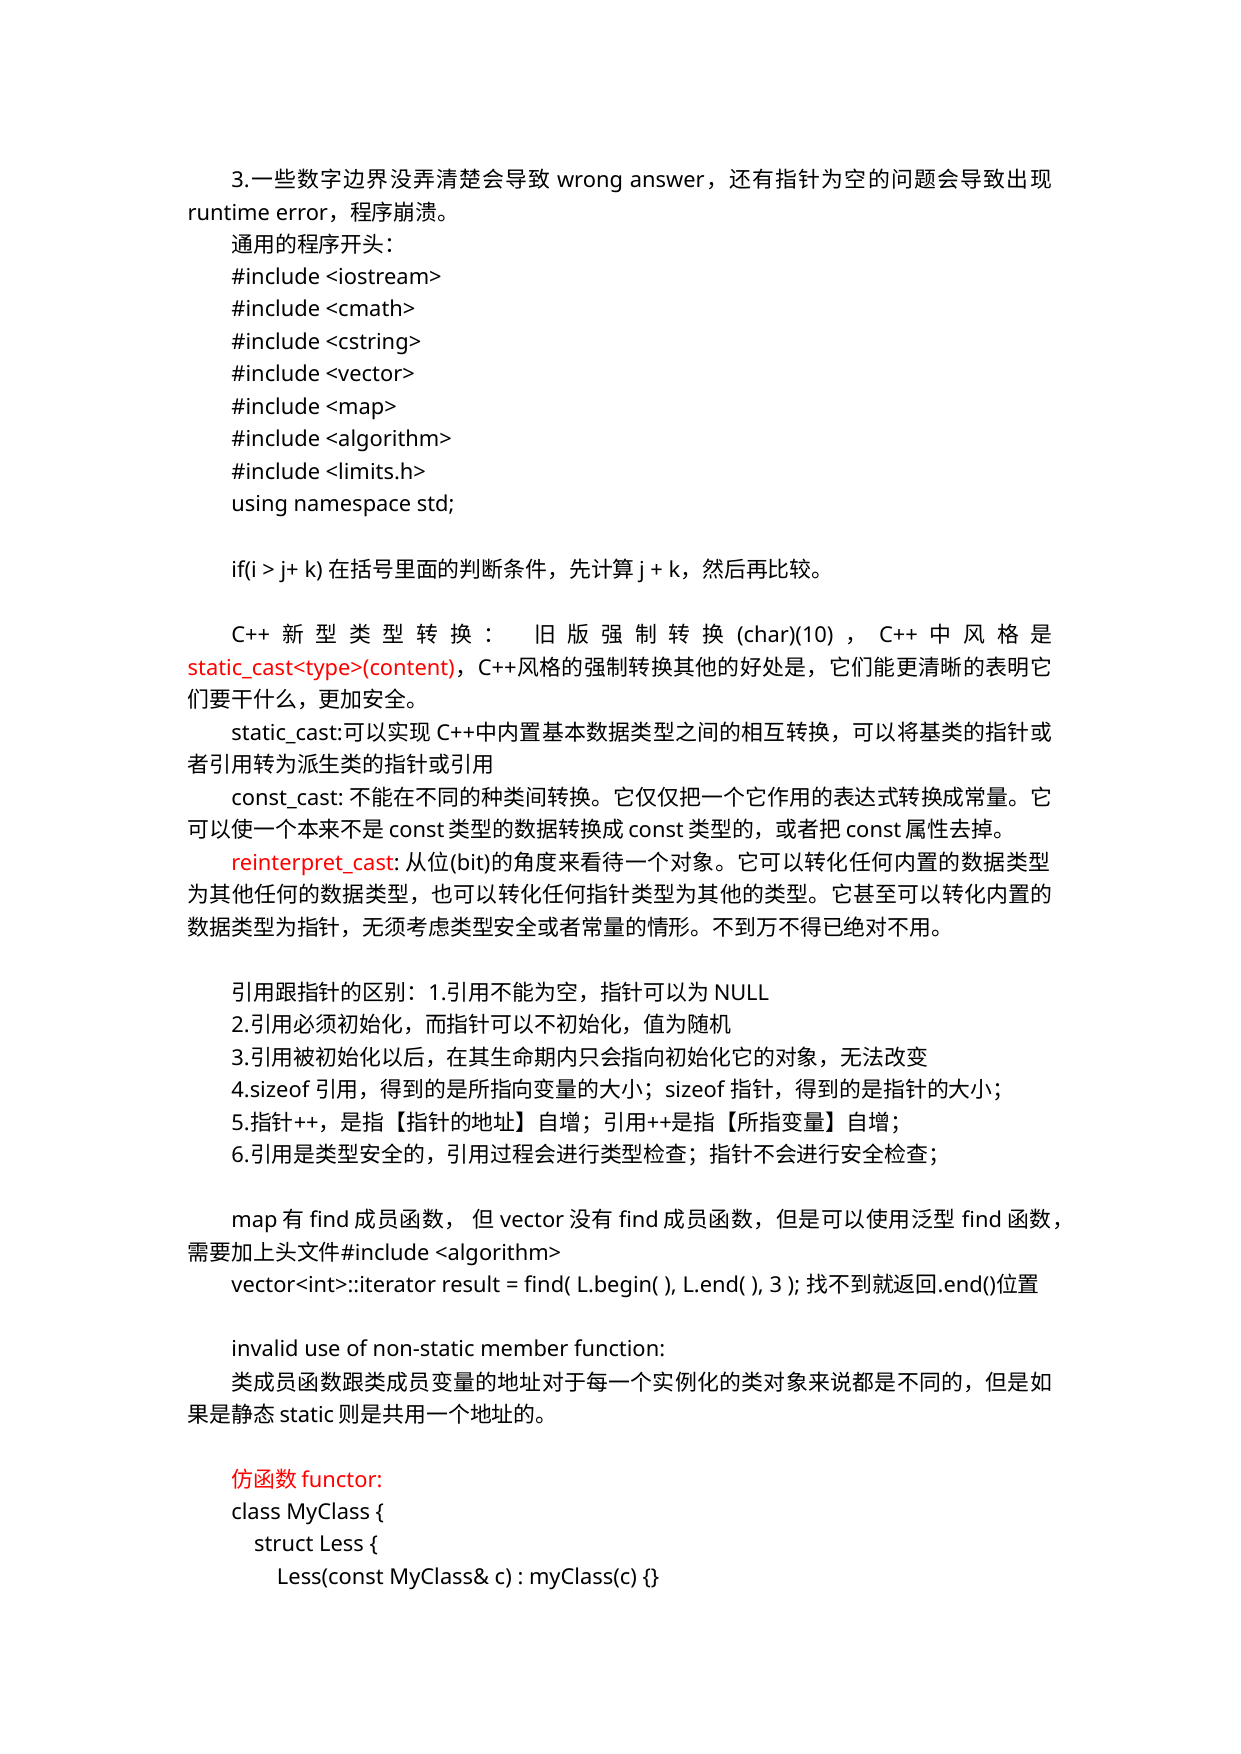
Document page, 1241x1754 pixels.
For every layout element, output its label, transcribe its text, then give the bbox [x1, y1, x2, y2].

text struct Less { [187, 1527, 1053, 1559]
text #include <cmath> [187, 292, 1053, 324]
text #include <iostream> [187, 259, 1053, 292]
text 引用跟指针的区别：1.引用不能为空，指针可以为NULL [187, 974, 1053, 1007]
text class MyClass { [187, 1494, 1053, 1527]
text const_cast: 不能在不同的种类间转换。它仅仅把一个它作用的表达式转换成常量。它可以使一个本来不是const类型的数据转换成const类型的，或者把const属性去掉。 [187, 779, 1053, 844]
text map有find成员函数， 但vector没有find成员函数，但是可以使用泛型find函数，需要加上头文件#include <algorithm> [187, 1202, 1053, 1267]
text #include <map> [187, 389, 1053, 422]
text #include <vector> [187, 357, 1053, 389]
text reinterpret_cast: 从位(bit)的角度来看待一个对象。它可以转化任何内置的数据类型为其他任何的数据类型，也可以转化任何指针类型为其他的类型。它甚至可以转化内置的数据类型为指针，无须考虑类型安全或者常量的情形。不到万不得已绝对不用。 [187, 844, 1053, 942]
text #include <algorithm> [187, 422, 1053, 454]
text 仿函数functor: [187, 1462, 1053, 1494]
text 5.指针++，是指【指针的地址】自增；引用++是指【所指变量】自增； [187, 1104, 1053, 1137]
text static_cast:可以实现C++中内置基本数据类型之间的相互转换，可以将基类的指针或者引用转为派生类的指针或引用 [187, 714, 1053, 779]
text if(i > j+ k) 在括号里面的判断条件，先计算j + k，然后再比较。 [187, 552, 1053, 584]
text 通用的程序开头： [187, 227, 1053, 259]
text 3.一些数字边界没弄清楚会导致wrong answer，还有指针为空的问题会导致出现runtime error，程序崩溃。 [187, 162, 1053, 227]
text 4.sizeof 引用，得到的是所指向变量的大小；sizeof 指针，得到的是指针的大小； [187, 1072, 1053, 1104]
text C++新型类型转换： 旧版强制转换(char)(10)，C++中风格是static_cast<type>(content)，C++风格的强制转换其他的好处是，它们能更清晰的表明它们要干什么，更加安全。 [187, 617, 1053, 714]
text 2.引用必须初始化，而指针可以不初始化，值为随机 [187, 1007, 1053, 1039]
text using namespace std; [187, 487, 1053, 519]
text #include <limits.h> [187, 454, 1053, 487]
text #include <cstring> [187, 324, 1053, 357]
text vector<int>::iterator result = find( L.begin( ), L.end( ), 3 ); 找不到就返回.end()位置 [187, 1267, 1053, 1299]
text 3.引用被初始化以后，在其生命期内只会指向初始化它的对象，无法改变 [187, 1039, 1053, 1072]
text Less(const MyClass& c) : myClass(c) {} [187, 1559, 1053, 1592]
text 类成员函数跟类成员变量的地址对于每一个实例化的类对象来说都是不同的，但是如果是静态static则是共用一个地址的。 [187, 1364, 1053, 1429]
text invalid use of non-static member function: [187, 1332, 1053, 1364]
text 6.引用是类型安全的，引用过程会进行类型检查；指针不会进行安全检查； [187, 1137, 1053, 1169]
